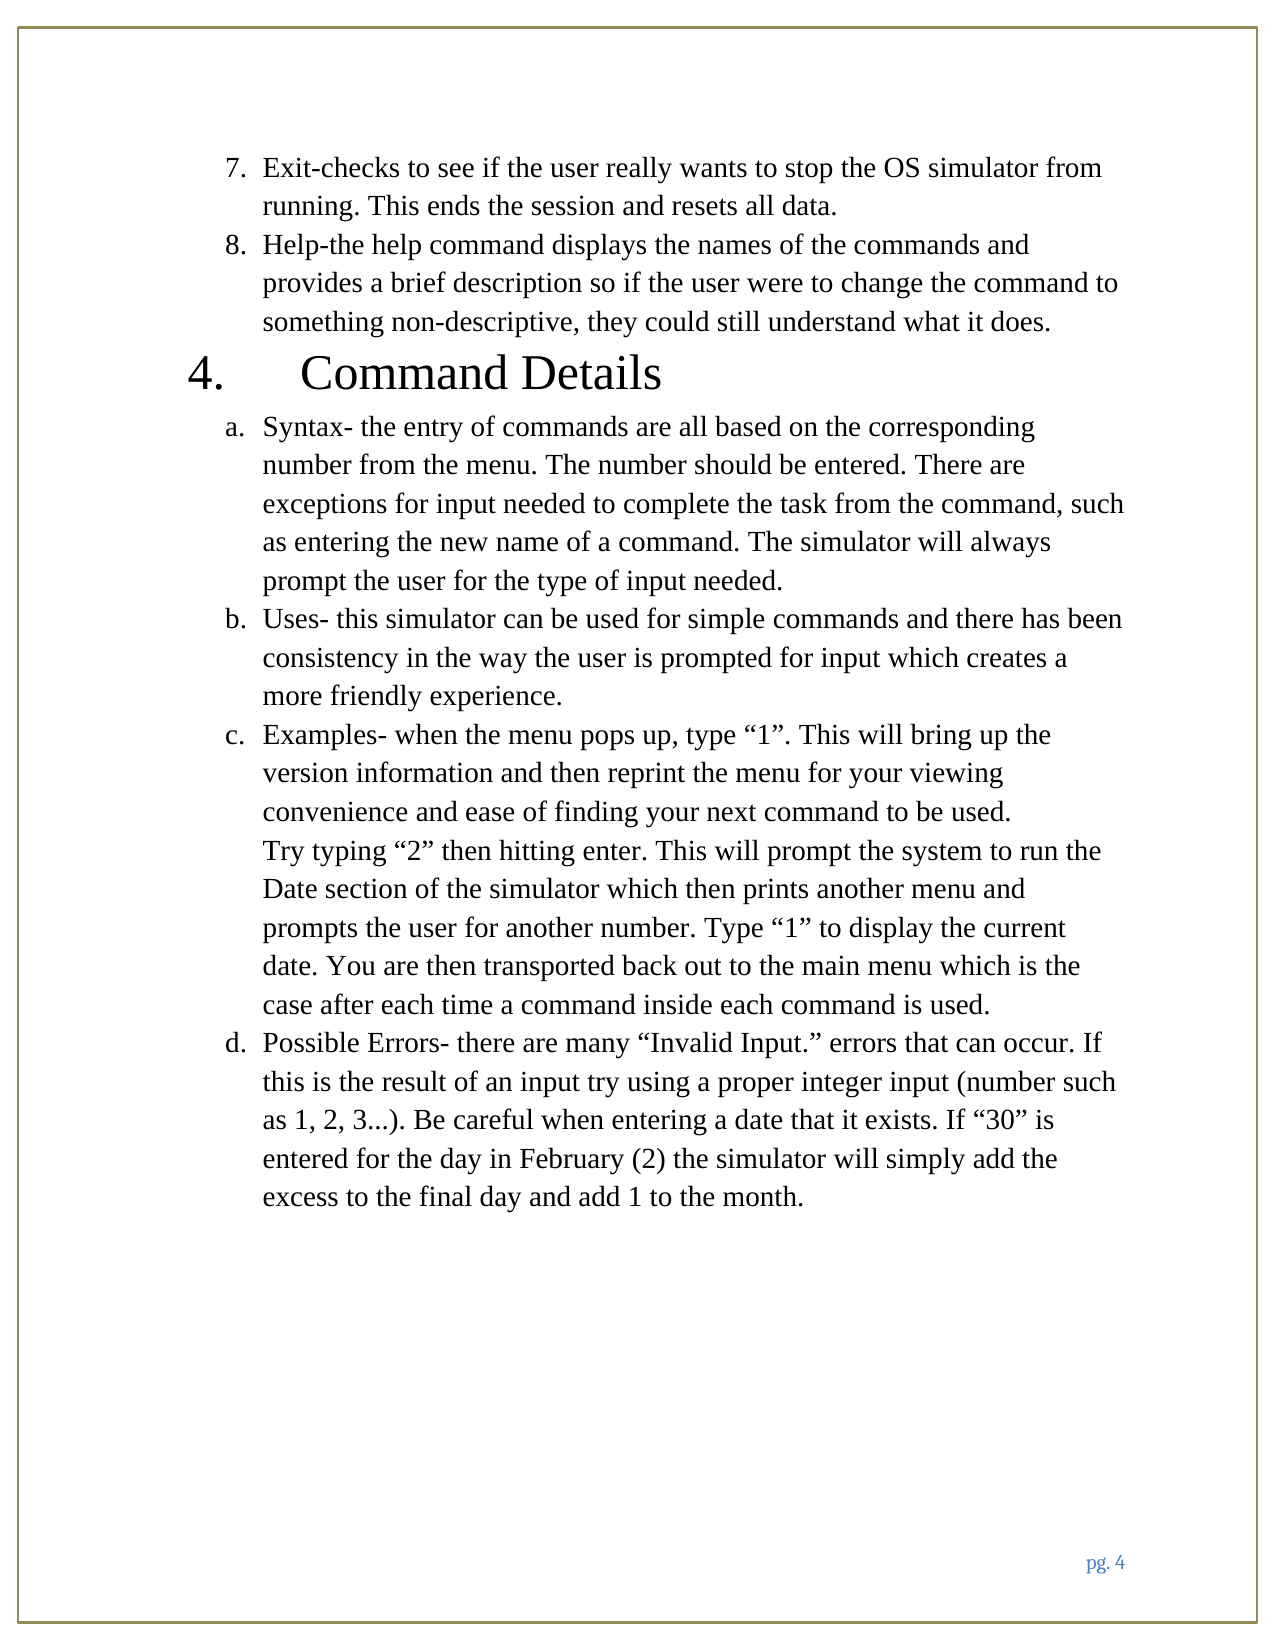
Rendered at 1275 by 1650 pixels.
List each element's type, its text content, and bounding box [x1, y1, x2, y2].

list Examples- when the menu pops up, type “1”. This will bring up the version information and then reprint the menu for your viewing convenience and ease of finding your next command to be used. [225, 717, 1125, 828]
list Command Details [187, 343, 1125, 400]
list Help-the help command displays the names of the commands and provides a brief description so if the user were to change the command to something non-descriptive, they could still understand what it does. [225, 227, 1125, 338]
list Exit-checks to see if the user really wants to stop the OS simulator from running. This ends the session and resets all data. [225, 150, 1125, 222]
list Possible Errors- there are many “Invalid Input.” errors that can occur. If this is the result of an input try using a proper integer input (number such as 1, 2, 3...). Be careful when entering a date that it exists. If “30” is entered for the day in February (2) the simulator will simply add the excess to the final day and add 1 to the month. [225, 1025, 1125, 1213]
list Uses- this simulator can be used for simple commands and there has been consistency in the way the user is prompted for input which creates a more friendly experience. [225, 601, 1125, 712]
list Syntax- the entry of commands are all based on the corresponding number from the menu. The number should be entered. There are exceptions for input needed to complete the task from the command, such as entering the new name of a command. The simulator will always prompt the user for the type of input needed. [225, 409, 1125, 596]
list Try typing “2” then hitting enter. This will prompt the system to run the Date section of the simulator which then prints another menu and prompts the user for another number. Type “1” to display the current date. You are then transported back out to the main menu which is the case after each time a command inside each command is used. [262, 833, 1125, 1020]
